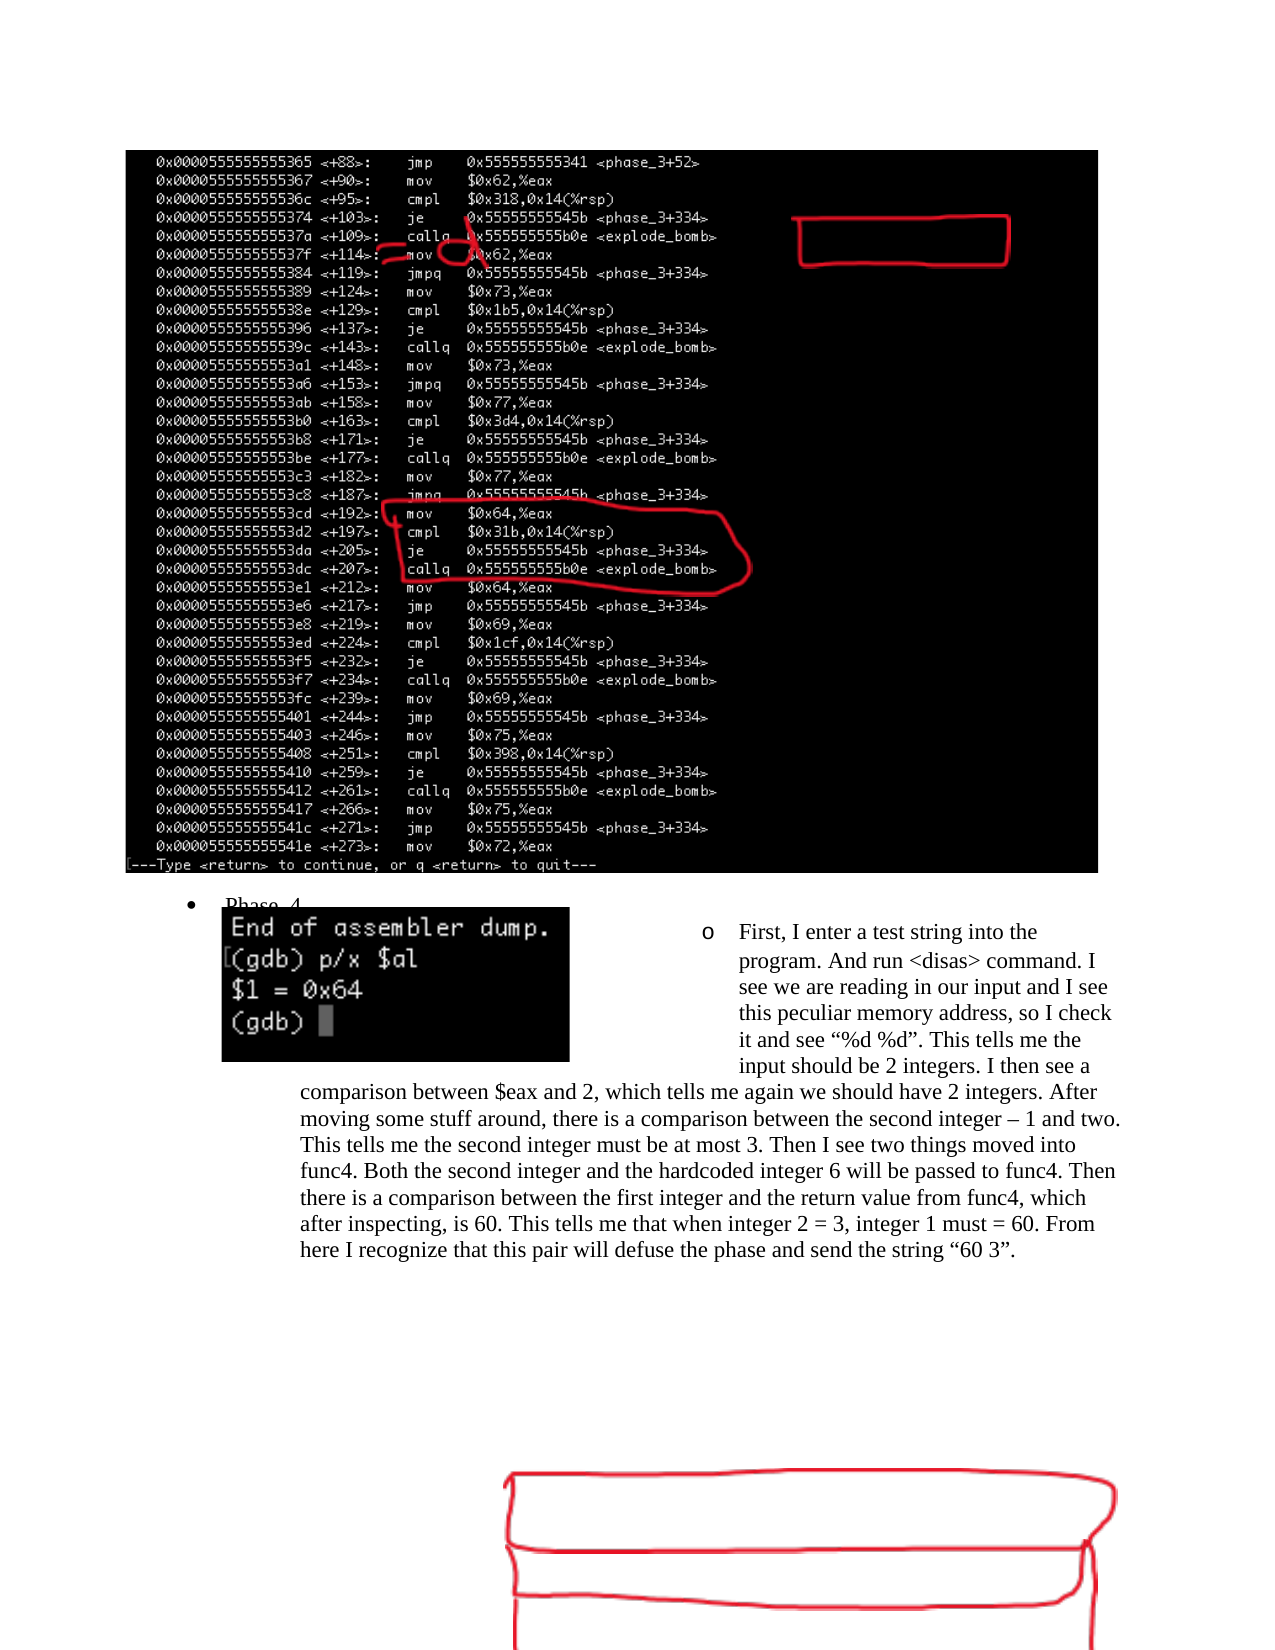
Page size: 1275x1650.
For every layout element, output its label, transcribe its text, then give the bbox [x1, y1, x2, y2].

picture [221, 907, 570, 1062]
list Phase_4 [187, 787, 1125, 918]
picture [503, 1468, 1118, 1650]
list First, I enter a test string into the program. And run <disas> command. I see we are reading in our input and I see this peculiar memory address, so I check it and see “%d %d”. This tells me the input should be 2 integers. I then see a comparison between $eax and 2, which tells me again we should have 2 integers. After moving some stuff around, there is a comparison between the second integer – 1 and two. This tells me the second integer must be at most 3. Then I see two things moved into func4. Both the second integer and the hardcoded integer 6 will be passed to func4. Then there is a comparison between the first integer and the return value from func4, which after inspecting, is 60. This tells me that when integer 2 = 3, integer 1 must = 60. From here I recognize that this pair will defuse the phase and send the string “60 3”. [262, 918, 1125, 1263]
picture [125, 150, 1097, 873]
